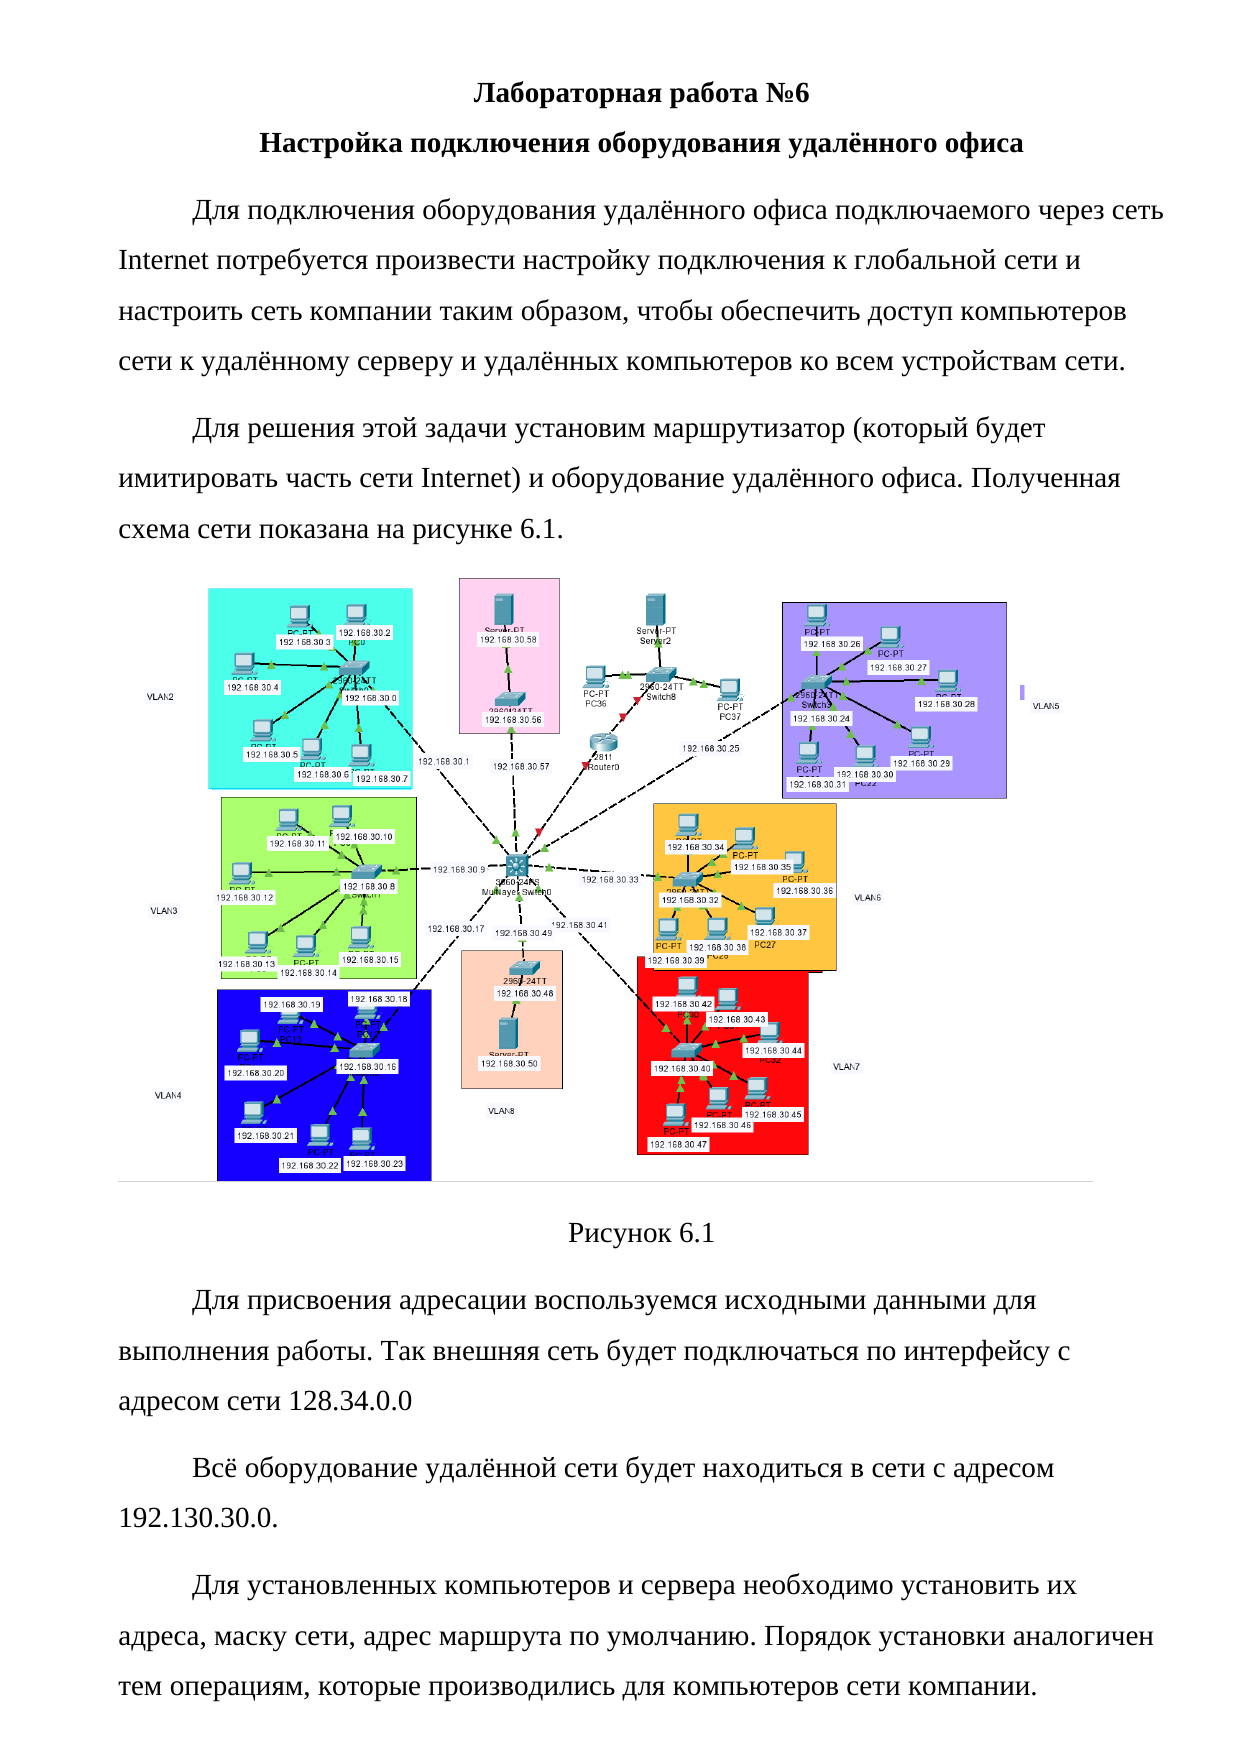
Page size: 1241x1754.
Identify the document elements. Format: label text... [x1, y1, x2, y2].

text Рисунок 6.1 [118, 1215, 1165, 1249]
text Для установленных компьютеров и сервера необходимо установить их адреса, маску сети, адрес маршрута по умолчанию. Порядок установки аналогичен тем операциям, которые производились для компьютеров сети компании. [118, 1567, 1165, 1701]
text Всё оборудование удалённой сети будет находиться в сети с адресом 192.130.30.0. [118, 1450, 1165, 1534]
text Для присвоения адресации воспользуемся исходными данными для выполнения работы. Так внешняя сеть будет подключаться по интерфейсу с адресом сети 128.34.0.0 [118, 1282, 1165, 1417]
text Лабораторная работа №6 [118, 75, 1165, 108]
text Для решения этой задачи установим маршрутизатор (который будет имитировать часть сети Internet) и оборудование удалённого офиса. Полученная схема сети показана на рисунке 6.1. [118, 410, 1165, 544]
picture [118, 577, 1094, 1182]
text Настройка подключения оборудования удалённого офиса [118, 125, 1165, 159]
text Для подключения оборудования удалённого офиса подключаемого через сеть Internet потребуется произвести настройку подключения к глобальной сети и настроить сеть компании таким образом, чтобы обеспечить доступ компьютеров сети к удалённому серверу и удалённых компьютеров ко всем устройствам сети. [118, 192, 1165, 377]
